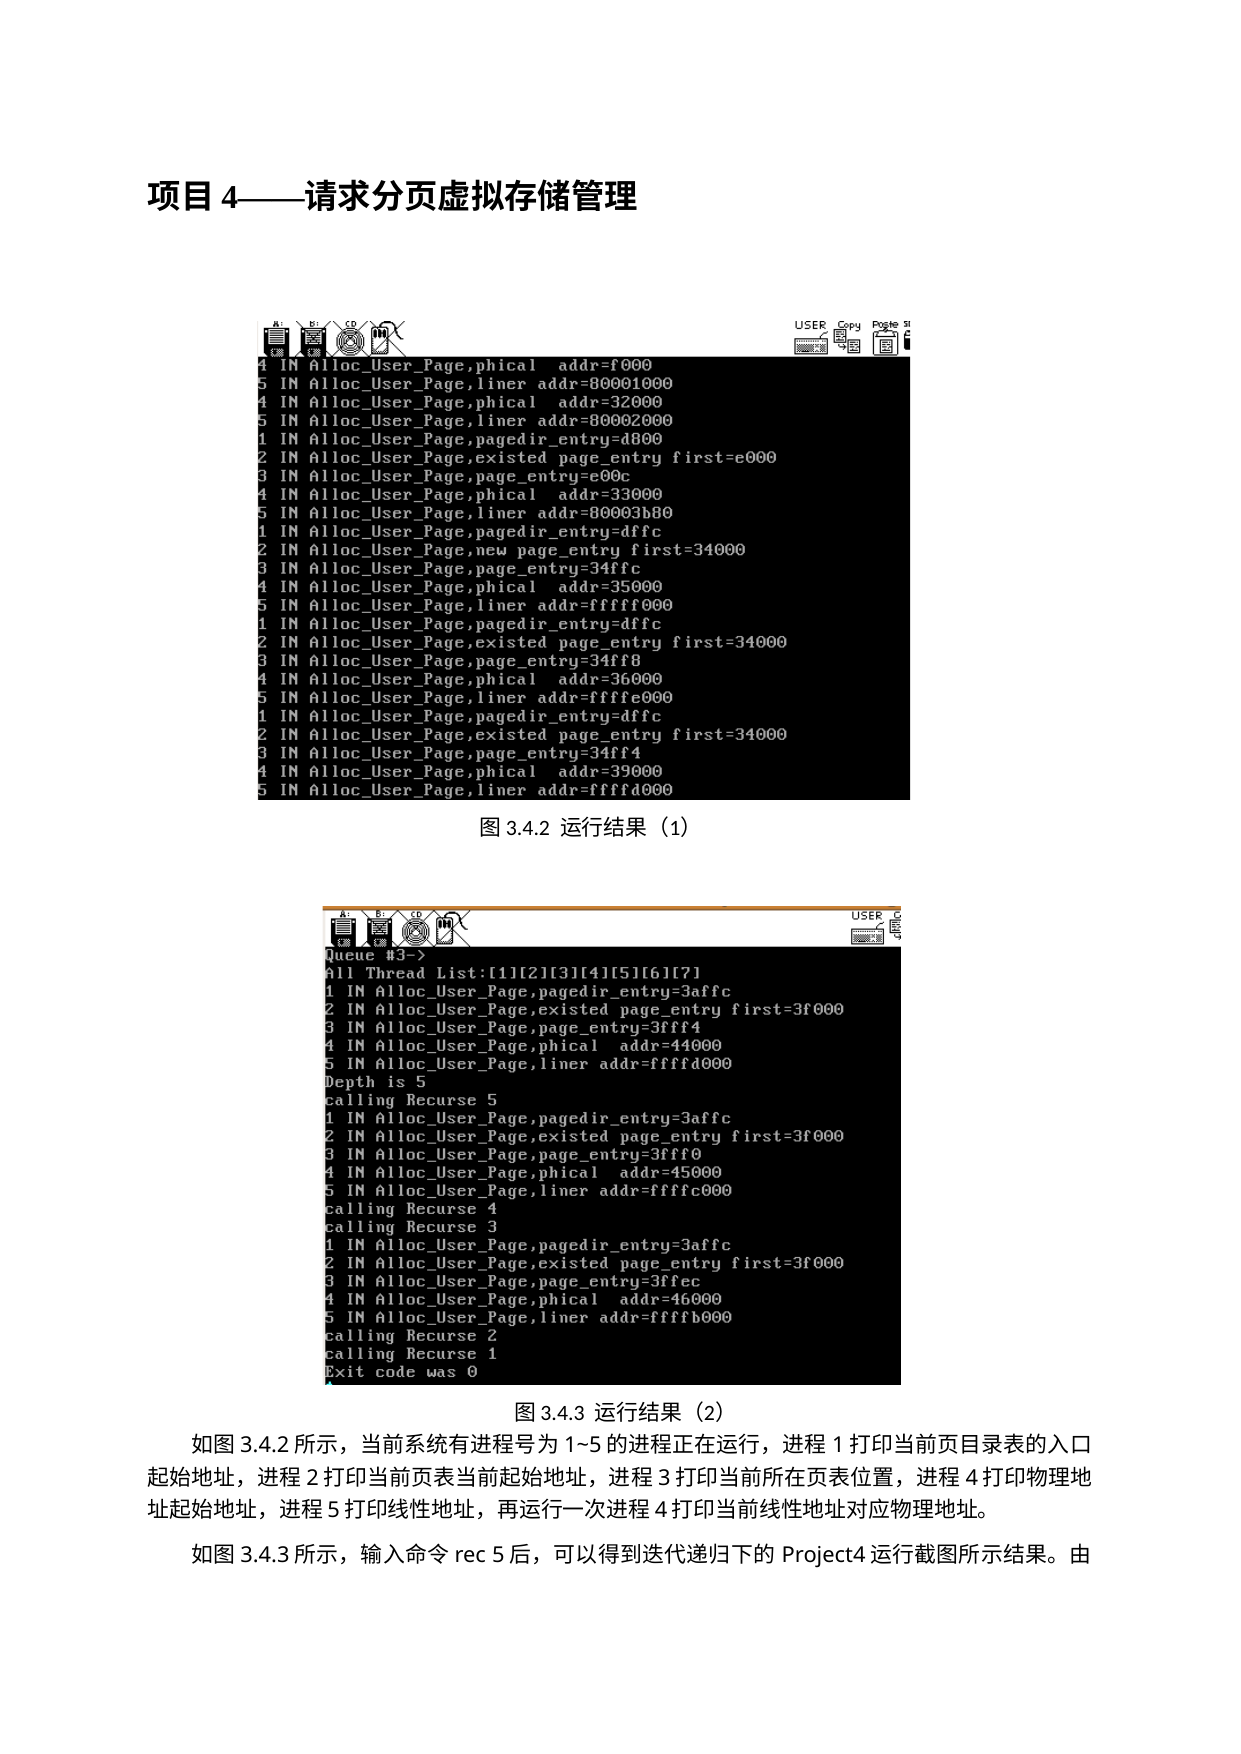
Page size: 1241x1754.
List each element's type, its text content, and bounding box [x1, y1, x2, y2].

text 如图3.4.2所示，当前系统有进程号为1~5的进程正在运行，进程1打印当前页目录表的入口起始地址，进程2打印当前页表当前起始地址，进程3打印当前所在页表位置，进程4打印物理地址起始地址，进程5打印线性地址，再运行一次进程4打印当前线性地址对应物理地址。 [148, 1427, 1092, 1524]
text 图3.4.3 运行结果（2） [148, 1394, 1092, 1427]
text 图3.4.2 运行结果（1） [148, 809, 1092, 842]
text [148, 1537, 1092, 1569]
subtitle 项目4——请求分页虚拟存储管理 [148, 162, 1092, 227]
